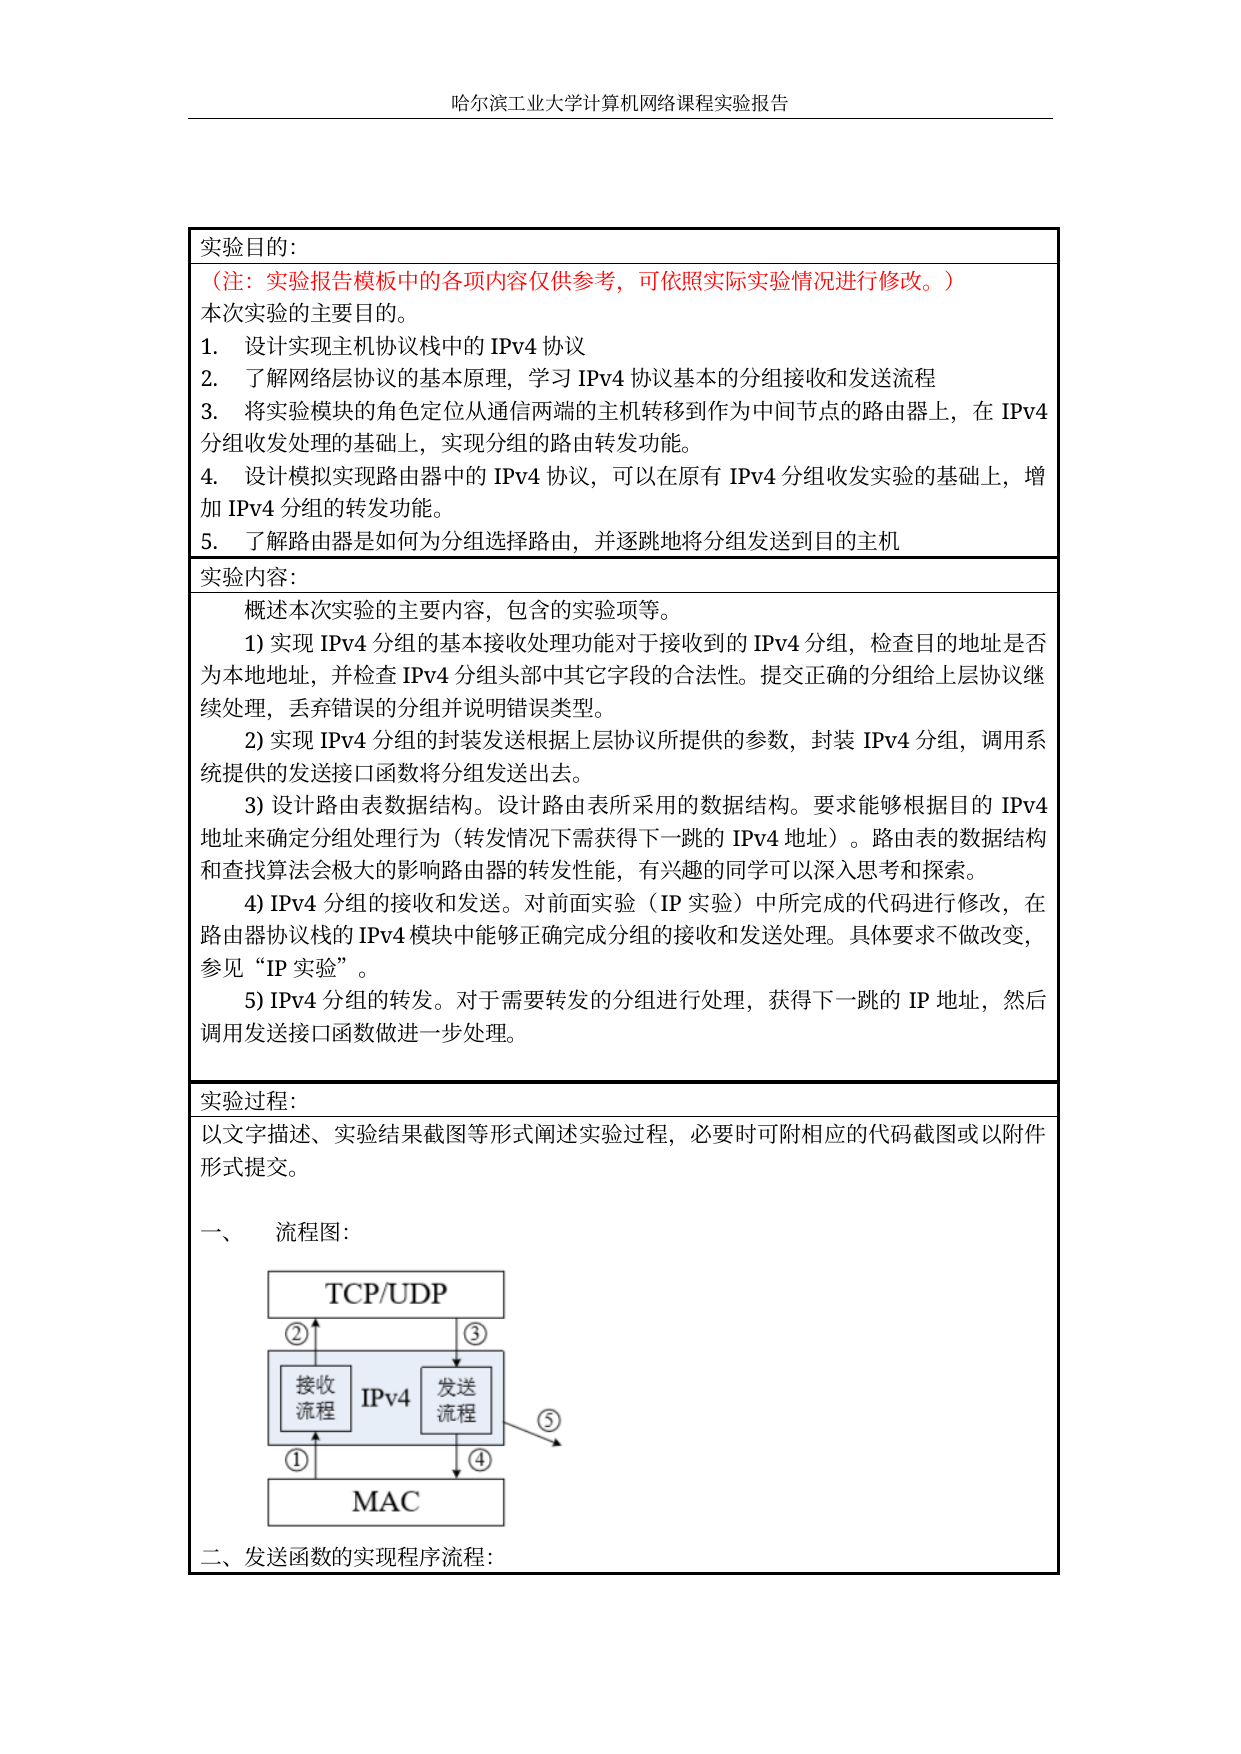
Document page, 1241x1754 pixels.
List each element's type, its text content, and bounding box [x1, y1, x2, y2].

picture [200, 1247, 582, 1538]
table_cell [191, 1117, 1057, 1572]
table_cell 概述本次实验的主要内容，包含的实验项等。 1) 实现 IPv4 分组的基本接收处理功能对于接收到的IPv4分组，检查目的地址是否为本地地址，并检查IPv4 分组头部中其它字段的合法性。提交正确的分组给上层协议继续处理，丢弃错误的分组并说明错误类型。 2) 实现 IPv4 分组的封装发送根据上层协议所提供的参数，封装 IPv4 分组，调用系统提供的发送接口函数将分组发送出去。 3) 设计路由表数据结构。设计路由表所采用的数据结构。要求能够根据目的 IPv4 地址来确定分组处理行为（转发情况下需获得下一跳的 IPv4 地址）。路由表的数据结构和查找算法会极大的影响路由器的转发性能，有兴趣的同学可以深入思考和探索。 4) IPv4 分组的接收和发送。对前面实验（IP 实验）中所完成的代码进行修改，在路由器协议栈的IPv4模块中能够正确完成分组的接收和发送处理。具体要求不做改变，参见“IP 实验”。 5) IPv4 分组的转发。对于需要转发的分组进行处理，获得下一跳的 IP 地址，然后调用发送接口函数做进一步处理。 [191, 593, 1057, 1080]
table_cell 实验内容： [191, 559, 1057, 592]
table_cell （注：实验报告模板中的各项内容仅供参考，可依照实际实验情况进行修改。） 本次实验的主要目的。 1. 设计实现主机协议栈中的 IPv4 协议 2. 了解网络层协议的基本原理，学习 IPv4 协议基本的分组接收和发送流程 3. 将实验模块的角色定位从通信两端的主机转移到作为中间节点的路由器上，在 IPv4 分组收发处理的基础上，实现分组的路由转发功能。 4. 设计模拟实现路由器中的 IPv4 协议，可以在原有 IPv4 分组收发实验的基础上，增加 IPv4 分组的转发功能。 5. 了解路由器是如何为分组选择路由，并逐跳地将分组发送到目的主机 [191, 264, 1057, 556]
table_header 实验目的： [191, 230, 1057, 263]
table_cell 实验过程： [191, 1084, 1057, 1116]
